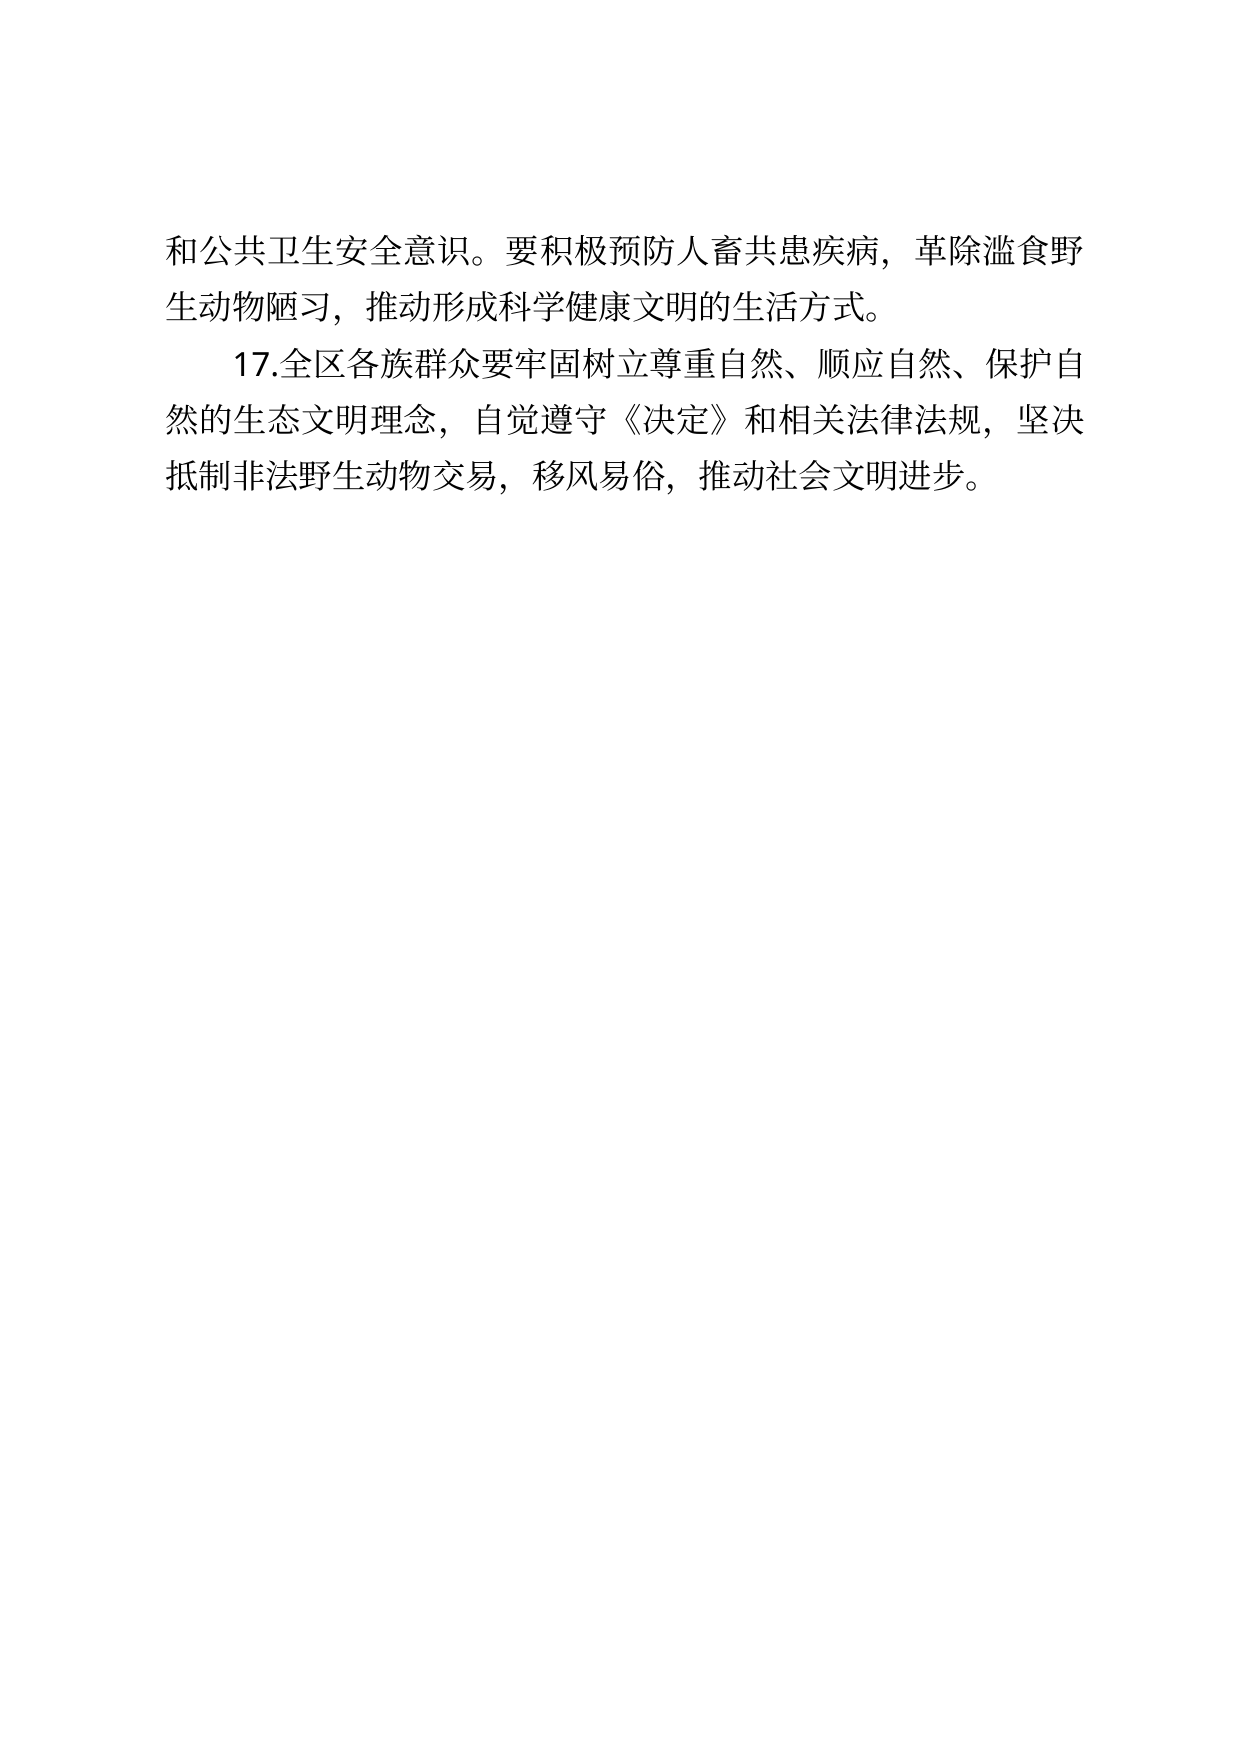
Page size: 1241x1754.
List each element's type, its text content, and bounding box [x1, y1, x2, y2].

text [165, 218, 1087, 331]
text 17.全区各族群众要牢固树立尊重自然、顺应自然、保护自然的生态文明理念，自觉遵守《决定》和相关法律法规，坚决抵制非法野生动物交易，移风易俗，推动社会文明进步。 [165, 331, 1087, 500]
